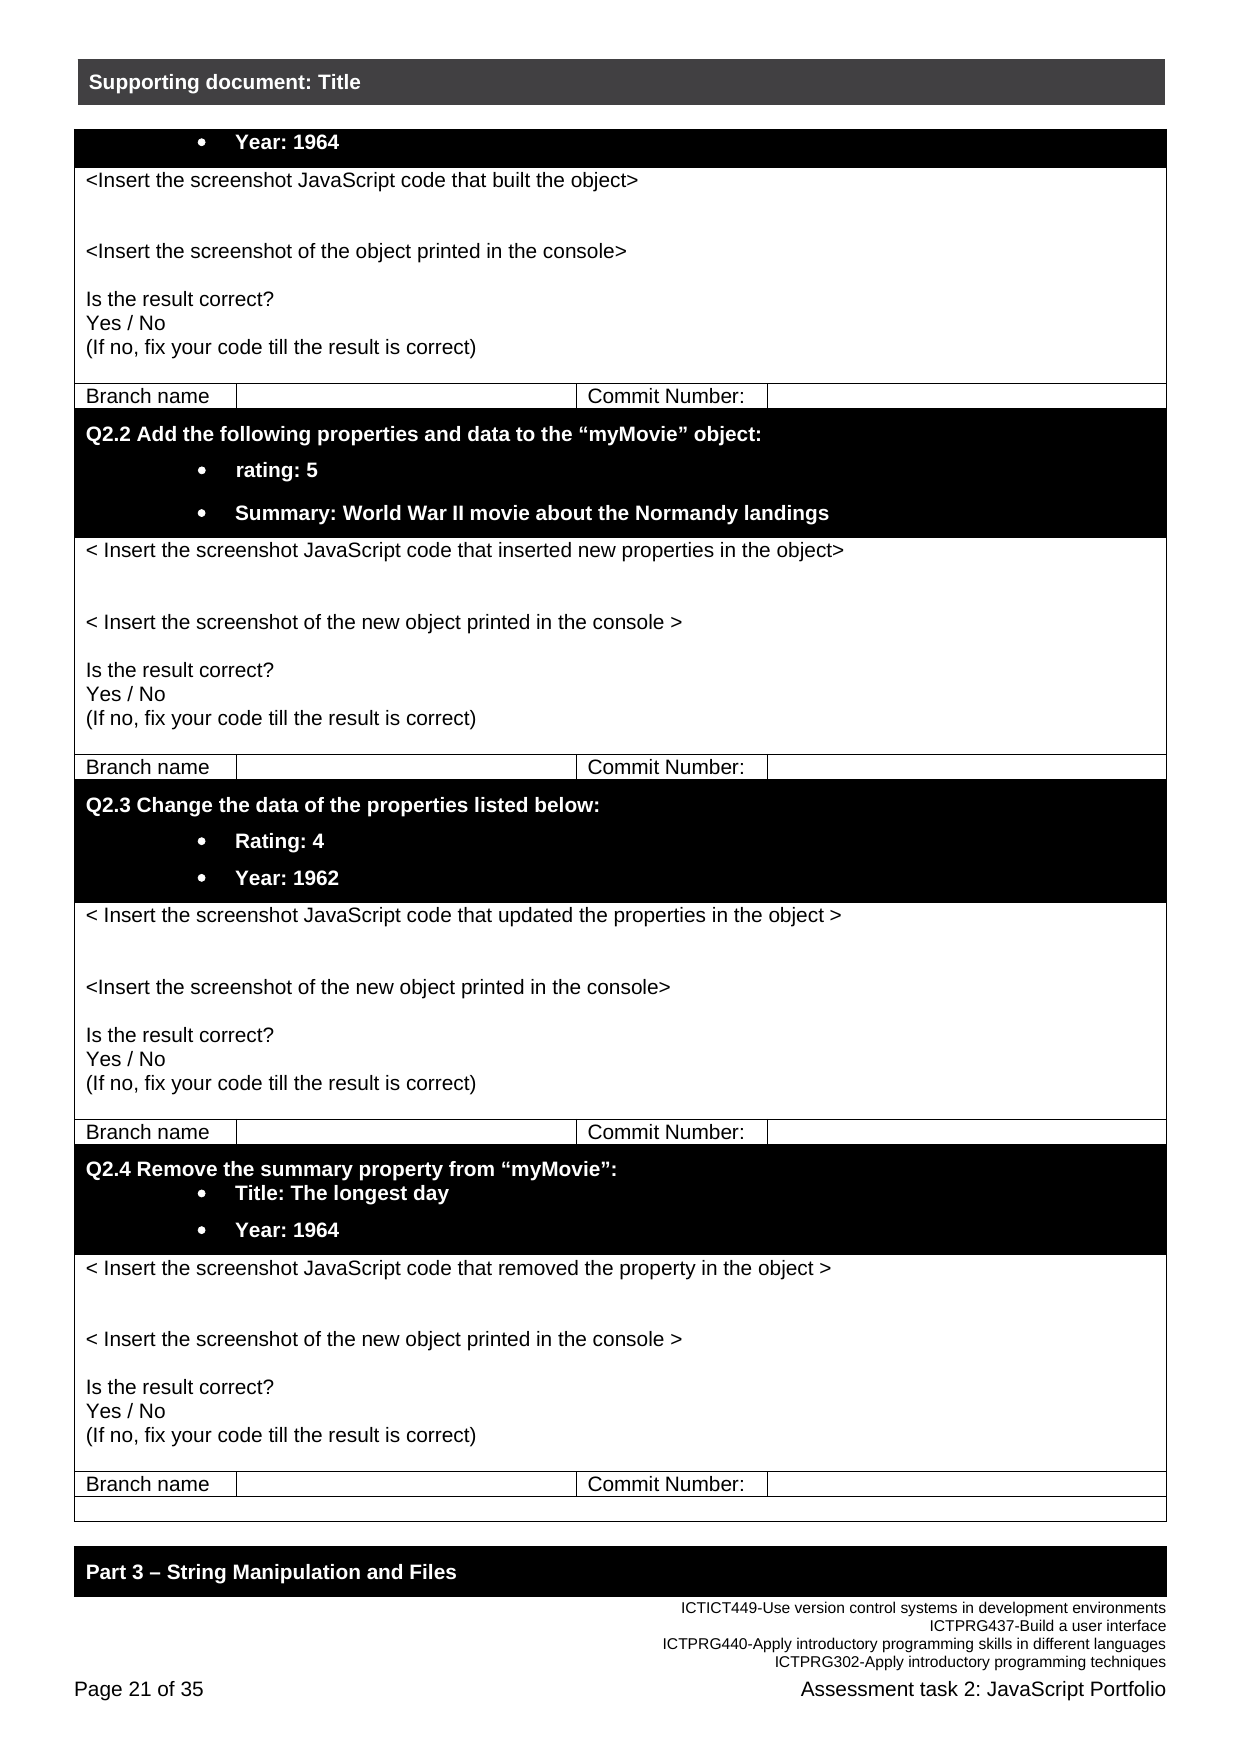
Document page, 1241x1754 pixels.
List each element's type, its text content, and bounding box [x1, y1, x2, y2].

table_cell [237, 755, 576, 779]
table_cell Branch name [75, 384, 236, 408]
table_cell Commit Number: [577, 384, 767, 408]
table_cell Commit Number: [577, 1472, 767, 1496]
table_cell [237, 384, 576, 408]
table_header Part 3 – String Manipulation and Files [75, 1547, 1166, 1596]
table_cell Branch name [75, 1472, 236, 1496]
table_cell Q2.3 Change the data of the properties listed below: Rating: 4 Year: 1962 [75, 780, 1166, 902]
table_cell [237, 1120, 576, 1144]
table_cell <Insert the screenshot JavaScript code that built the object> <Insert the screenshot of the object printed in the console> Is the result correct? Yes / No (If no, fix your code till the result is correct) [75, 168, 1166, 383]
table_cell [768, 384, 1166, 408]
table_cell [768, 1120, 1166, 1144]
table_cell < Insert the screenshot JavaScript code that updated the properties in the object > <Insert the screenshot of the new object printed in the console> Is the result correct? Yes / No (If no, fix your code till the result is correct) [75, 903, 1166, 1119]
table_cell < Insert the screenshot JavaScript code that inserted new properties in the object> < Insert the screenshot of the new object printed in the console > Is the result correct? Yes / No (If no, fix your code till the result is correct) [75, 538, 1166, 754]
table_cell Commit Number: [577, 755, 767, 779]
table_cell < Insert the screenshot JavaScript code that removed the property in the object > < Insert the screenshot of the new object printed in the console > Is the result correct? Yes / No (If no, fix your code till the result is correct) [75, 1255, 1166, 1471]
table_cell Q2.1 Build an object called “myMovie” with the following properties and data: Title: The longest day Year: 1964 [75, 130, 1166, 166]
table_cell [768, 1472, 1166, 1496]
table_cell [75, 1497, 1166, 1521]
table_cell Q2.4 Remove the summary property from “myMovie”: Title: The longest day Year: 1964 [75, 1145, 1166, 1254]
table_cell [237, 1472, 576, 1496]
table_cell Branch name [75, 1120, 236, 1144]
table_cell [768, 755, 1166, 779]
table_cell Q2.2 Add the following properties and data to the “myMovie” object: rating: 5 Summary: World War II movie about the Normandy landings [75, 409, 1166, 537]
table_cell Commit Number: [577, 1120, 767, 1144]
table_cell Branch name [75, 755, 236, 779]
